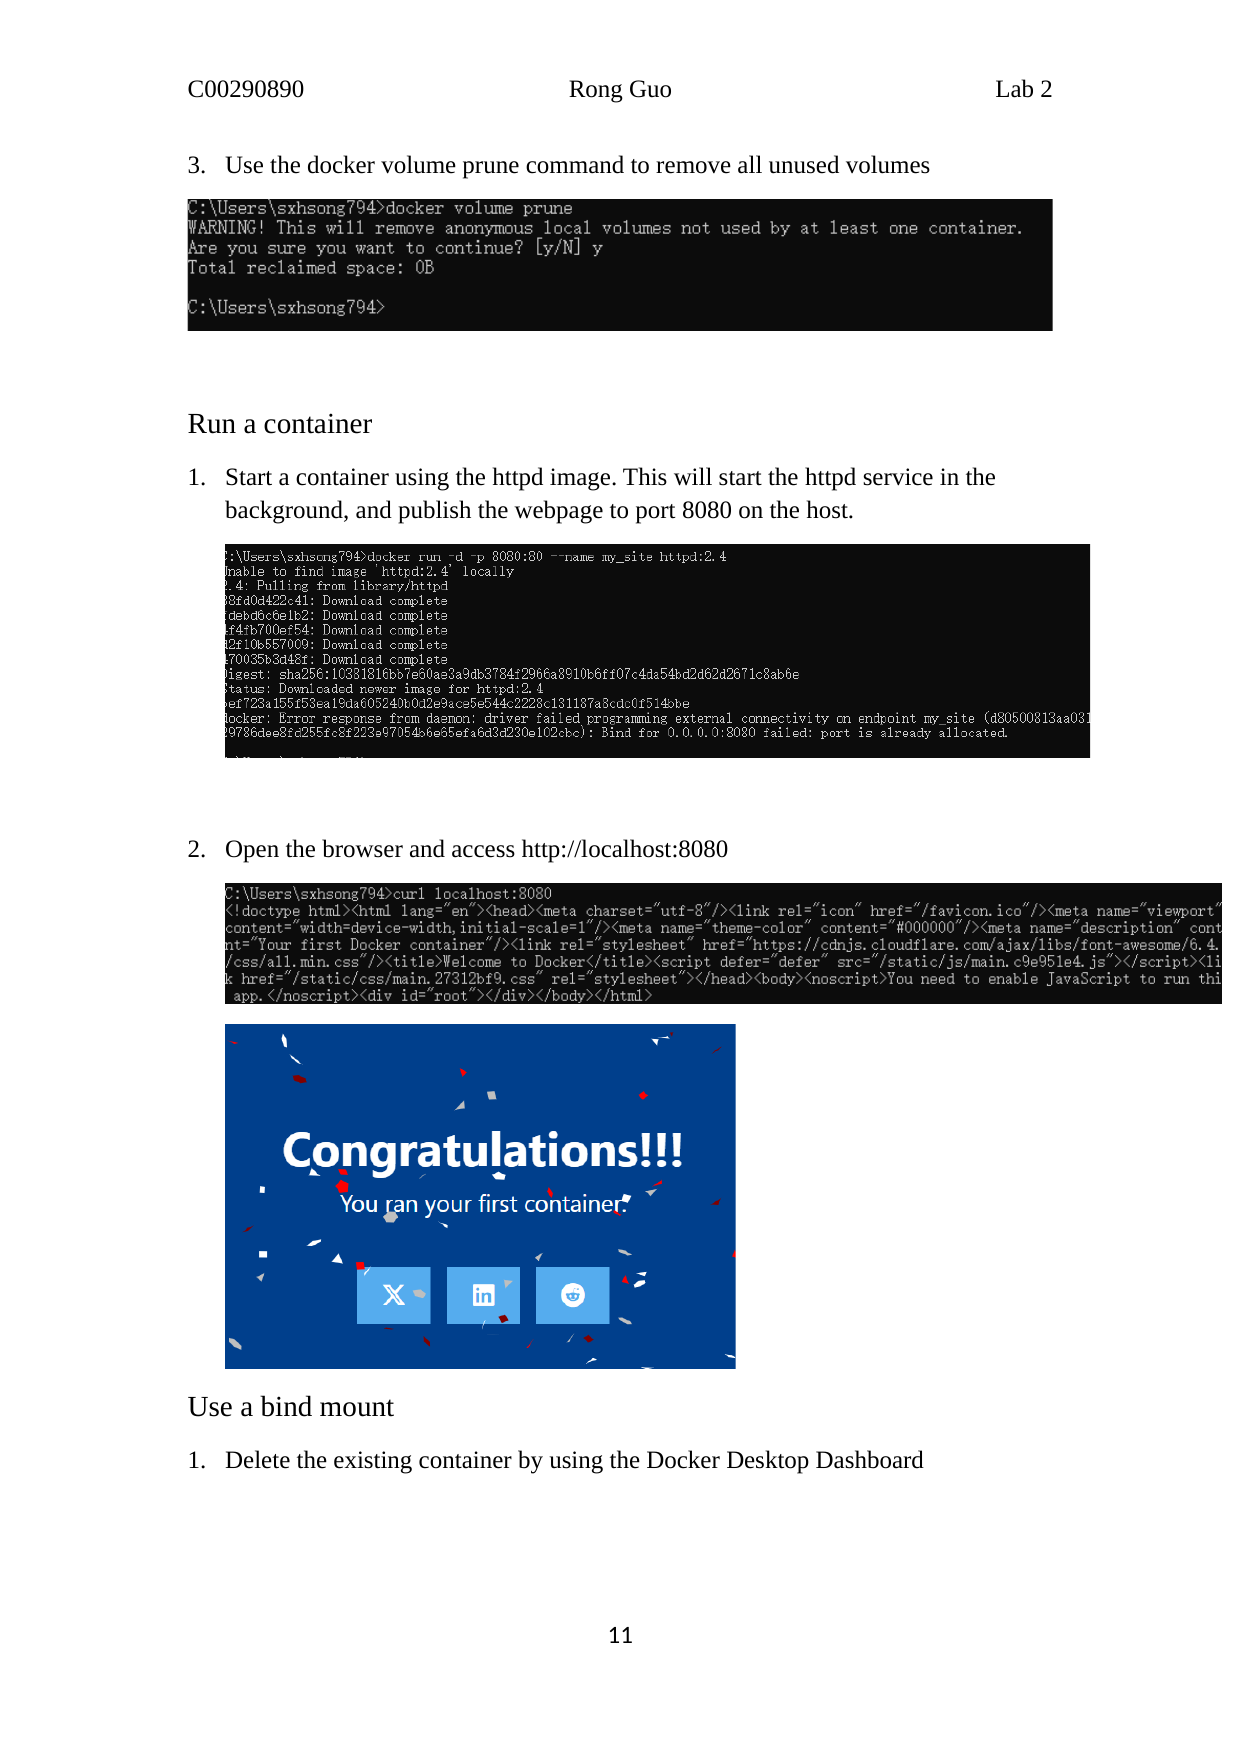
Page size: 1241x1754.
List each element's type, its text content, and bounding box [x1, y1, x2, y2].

picture [187, 199, 1053, 331]
list Delete the existing container by using the Docker Desktop Dashboard [187, 1445, 1053, 1473]
picture [225, 1024, 736, 1369]
picture [225, 544, 1091, 758]
text Use a bind mount [187, 1389, 1053, 1423]
list Use the docker volume prune command to remove all unused volumes [187, 150, 1053, 179]
list Start a container using the httpd image. This will start the httpd service in the background, and publish the webpage to port 8080 on the host. [187, 462, 1053, 524]
text Run a container [187, 407, 1053, 440]
picture [225, 883, 1222, 1004]
list Open the browser and access http://localhost:8080 [187, 834, 1053, 863]
